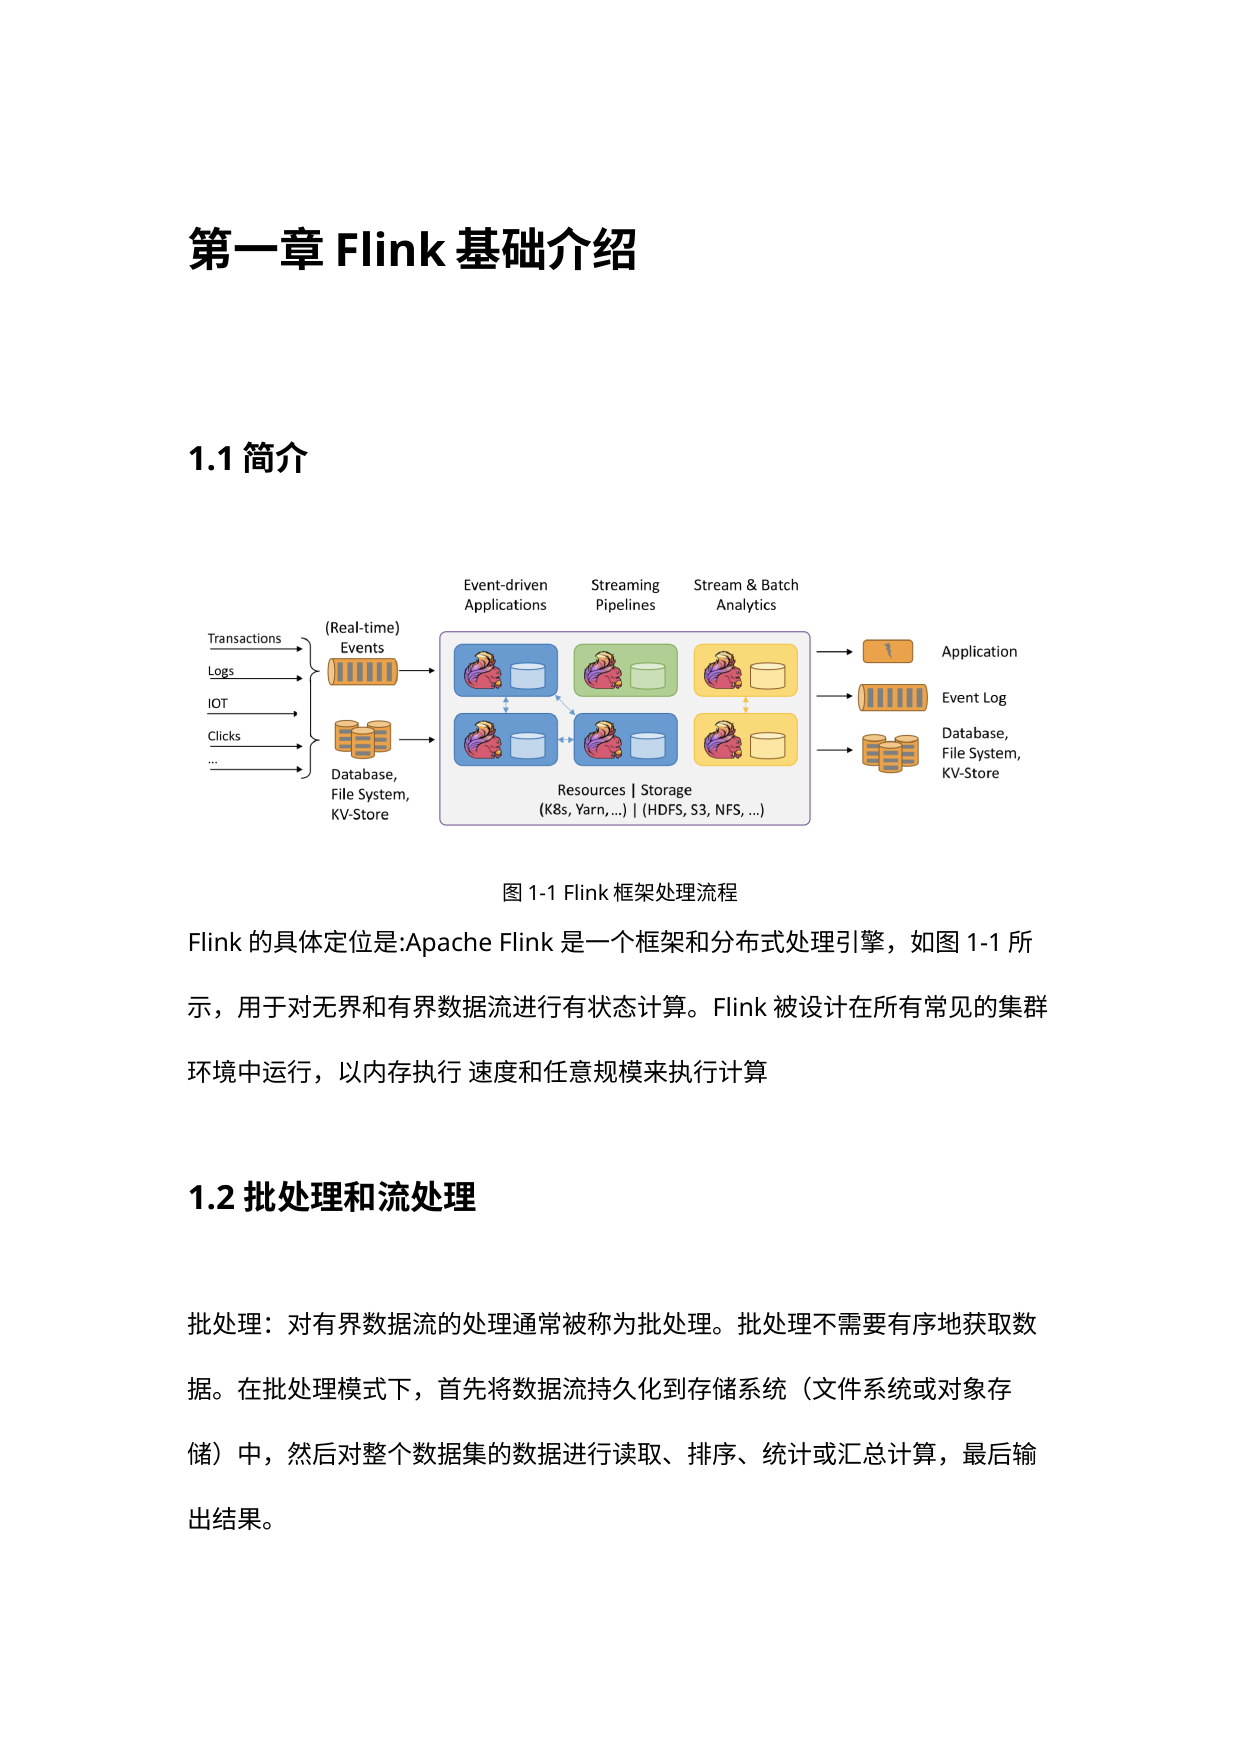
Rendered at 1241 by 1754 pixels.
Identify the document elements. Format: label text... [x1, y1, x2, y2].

text Flink 的具体定位是:Apache Flink 是一个框架和分布式处理引擎，如图 1-1 所示，用于对无界和有界数据流进行有状态计算。Flink 被设计在所有常见的集群环境中运行，以内存执行 速度和任意规模来执行计算 [187, 908, 1053, 1103]
subtitle 第一章Flink基础介绍 [187, 197, 1053, 295]
subtitle 1.2 批处理和流处理 [187, 1162, 1053, 1227]
text 批处理：对有界数据流的处理通常被称为批处理。批处理不需要有序地获取数据。在批处理模式下，首先将数据流持久化到存储系统（文件系统或对象存储）中，然后对整个数据集的数据进行读取、排序、统计或汇总计算，最后输出结果。 [187, 1290, 1053, 1550]
subtitle 1.1简介 [187, 423, 1053, 488]
picture [187, 550, 1053, 857]
text 图1-1 Flink框架处理流程 [187, 875, 1053, 908]
